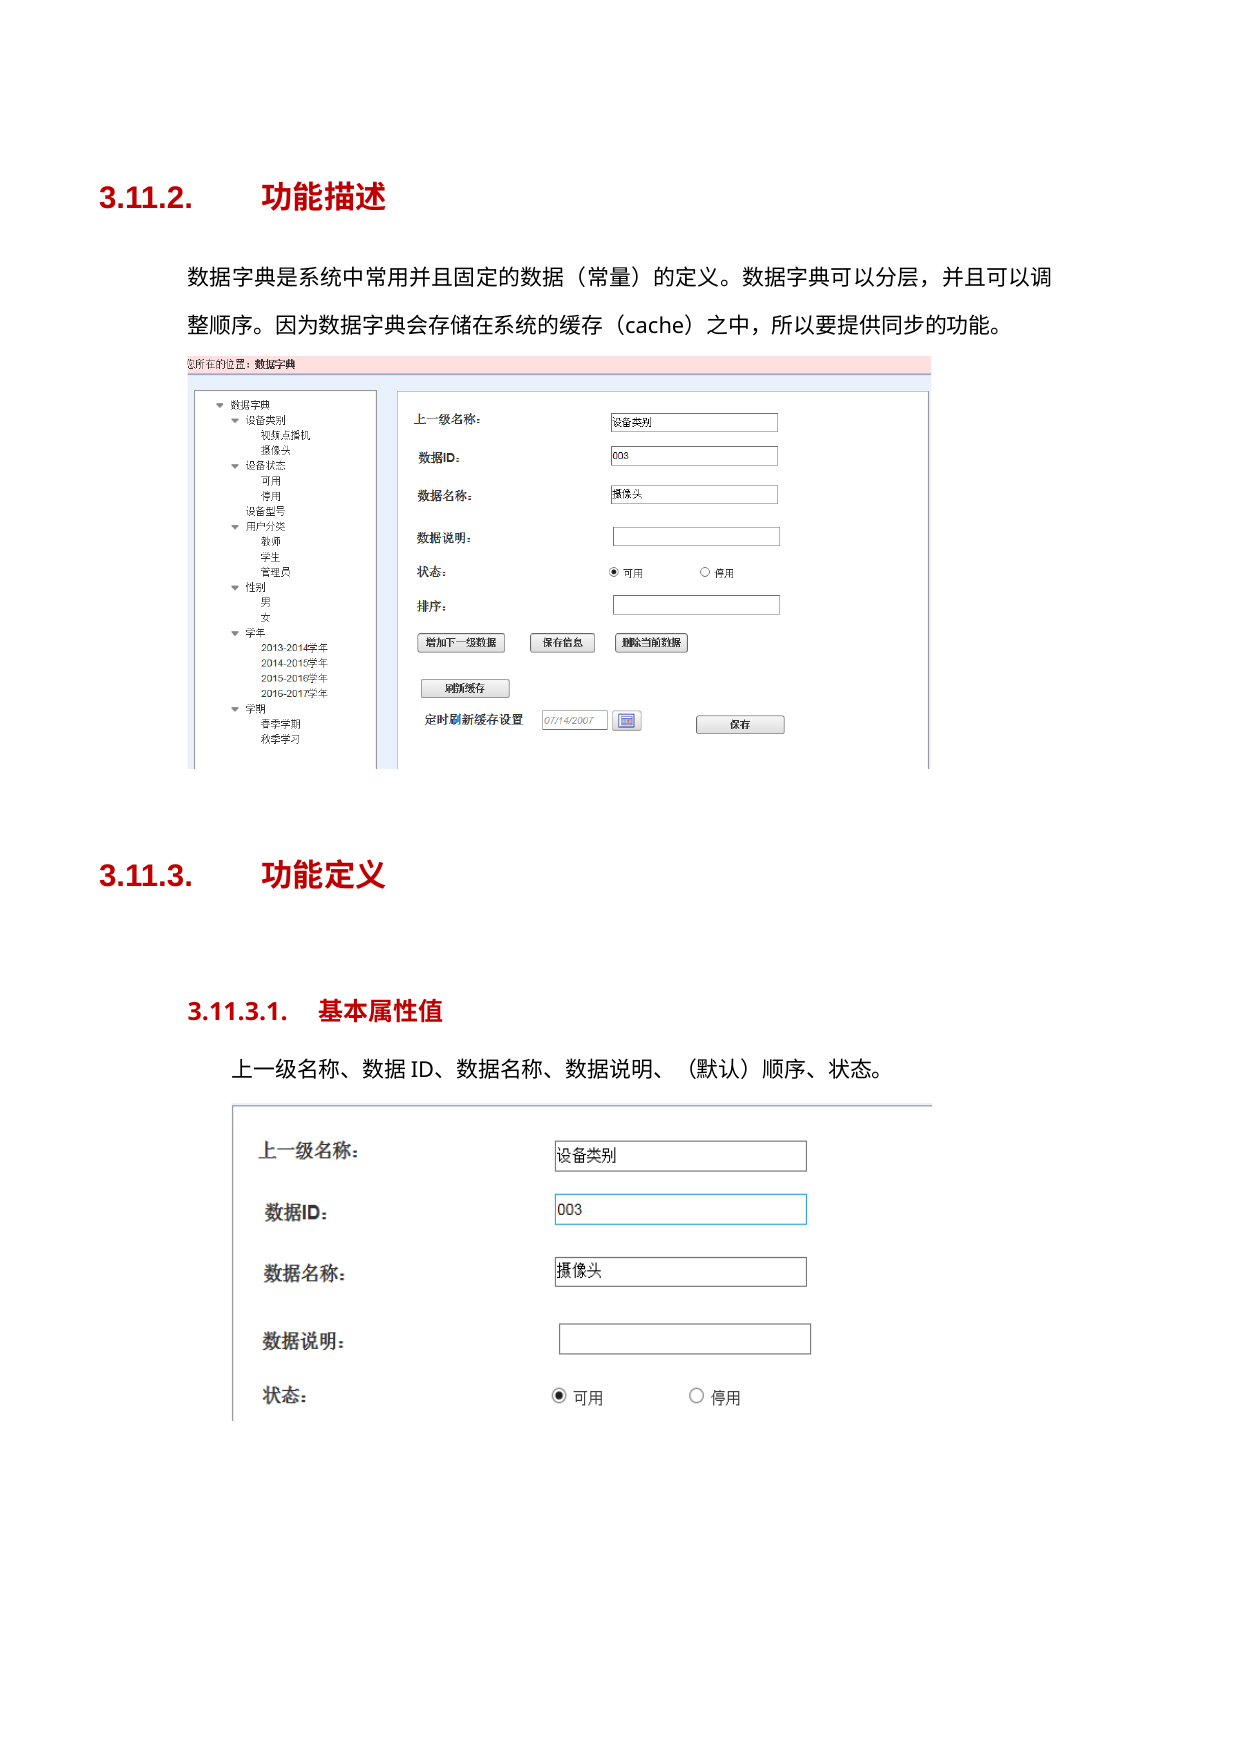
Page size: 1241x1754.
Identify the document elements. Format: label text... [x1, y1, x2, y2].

subtitle 功能描述 [99, 162, 1053, 227]
subtitle 功能定义 [99, 840, 1053, 905]
text 数据字典是系统中常用并且固定的数据（常量）的定义。数据字典可以分层，并且可以调整顺序。因为数据字典会存储在系统的缓存（cache）之中，所以要提供同步的功能。 [187, 259, 1053, 341]
subtitle 基本属性值 [187, 977, 1053, 1042]
picture [187, 356, 932, 769]
picture [231, 1103, 933, 1421]
text 上一级名称、数据ID、数据名称、数据说明、（默认）顺序、状态。 [187, 1051, 1053, 1084]
